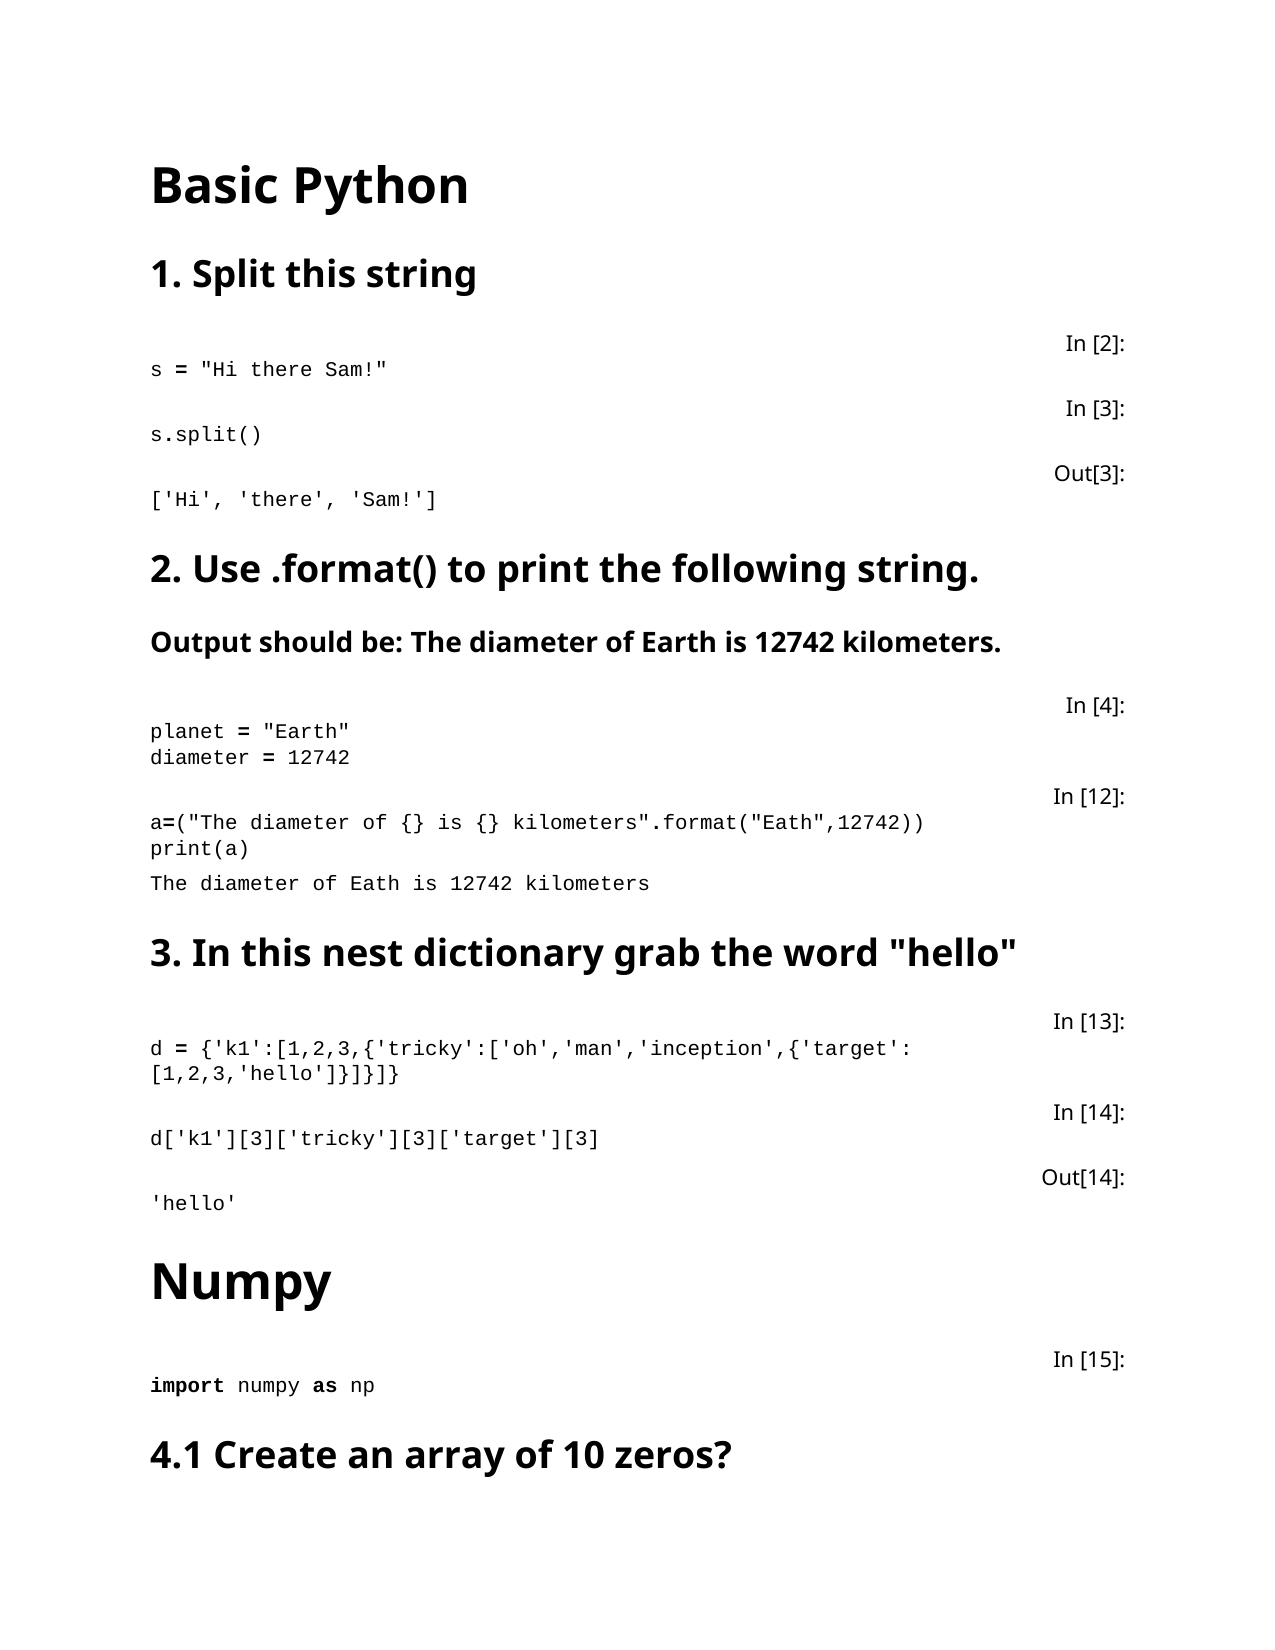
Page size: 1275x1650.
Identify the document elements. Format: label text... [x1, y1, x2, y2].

text In [15]: [150, 1343, 1125, 1373]
text Out[3]: [150, 458, 1125, 488]
text Numpy [150, 1246, 1125, 1314]
text Output should be: The diameter of Earth is 12742 kilometers. [150, 622, 1125, 661]
text 4.1 Create an array of 10 zeros? [150, 1428, 1125, 1479]
text d['k1'][3]['tricky'][3]['target'][3] [150, 1126, 1125, 1152]
text In [12]: [150, 781, 1125, 810]
text s.split() [150, 422, 1125, 448]
text diameter = 12742 [150, 745, 1125, 771]
text In [13]: [150, 1006, 1125, 1036]
text s = "Hi there Sam!" [150, 357, 1125, 383]
text 'hello' [150, 1192, 1125, 1217]
text 3. In this nest dictionary grab the word "hello" [150, 926, 1125, 977]
text d = {'k1':[1,2,3,{'tricky':['oh','man','inception',{'target':[1,2,3,'hello']}]}]} [150, 1036, 1125, 1087]
text In [2]: [150, 327, 1125, 357]
text In [4]: [150, 690, 1125, 720]
text 2. Use .format() to print the following string. [150, 542, 1125, 593]
text ['Hi', 'there', 'Sam!'] [150, 488, 1125, 513]
text Out[14]: [150, 1162, 1125, 1192]
text 1. Split this string [150, 247, 1125, 298]
text import numpy as np [150, 1373, 1125, 1399]
text In [3]: [150, 393, 1125, 422]
text a=("The diameter of {} is {} kilometers".format("Eath",12742)) [150, 810, 1125, 836]
text In [14]: [150, 1097, 1125, 1126]
text The diameter of Eath is 12742 kilometers [150, 871, 1125, 897]
text planet = "Earth" [150, 720, 1125, 745]
text Basic Python [150, 150, 1125, 218]
text print(a) [150, 836, 1125, 861]
